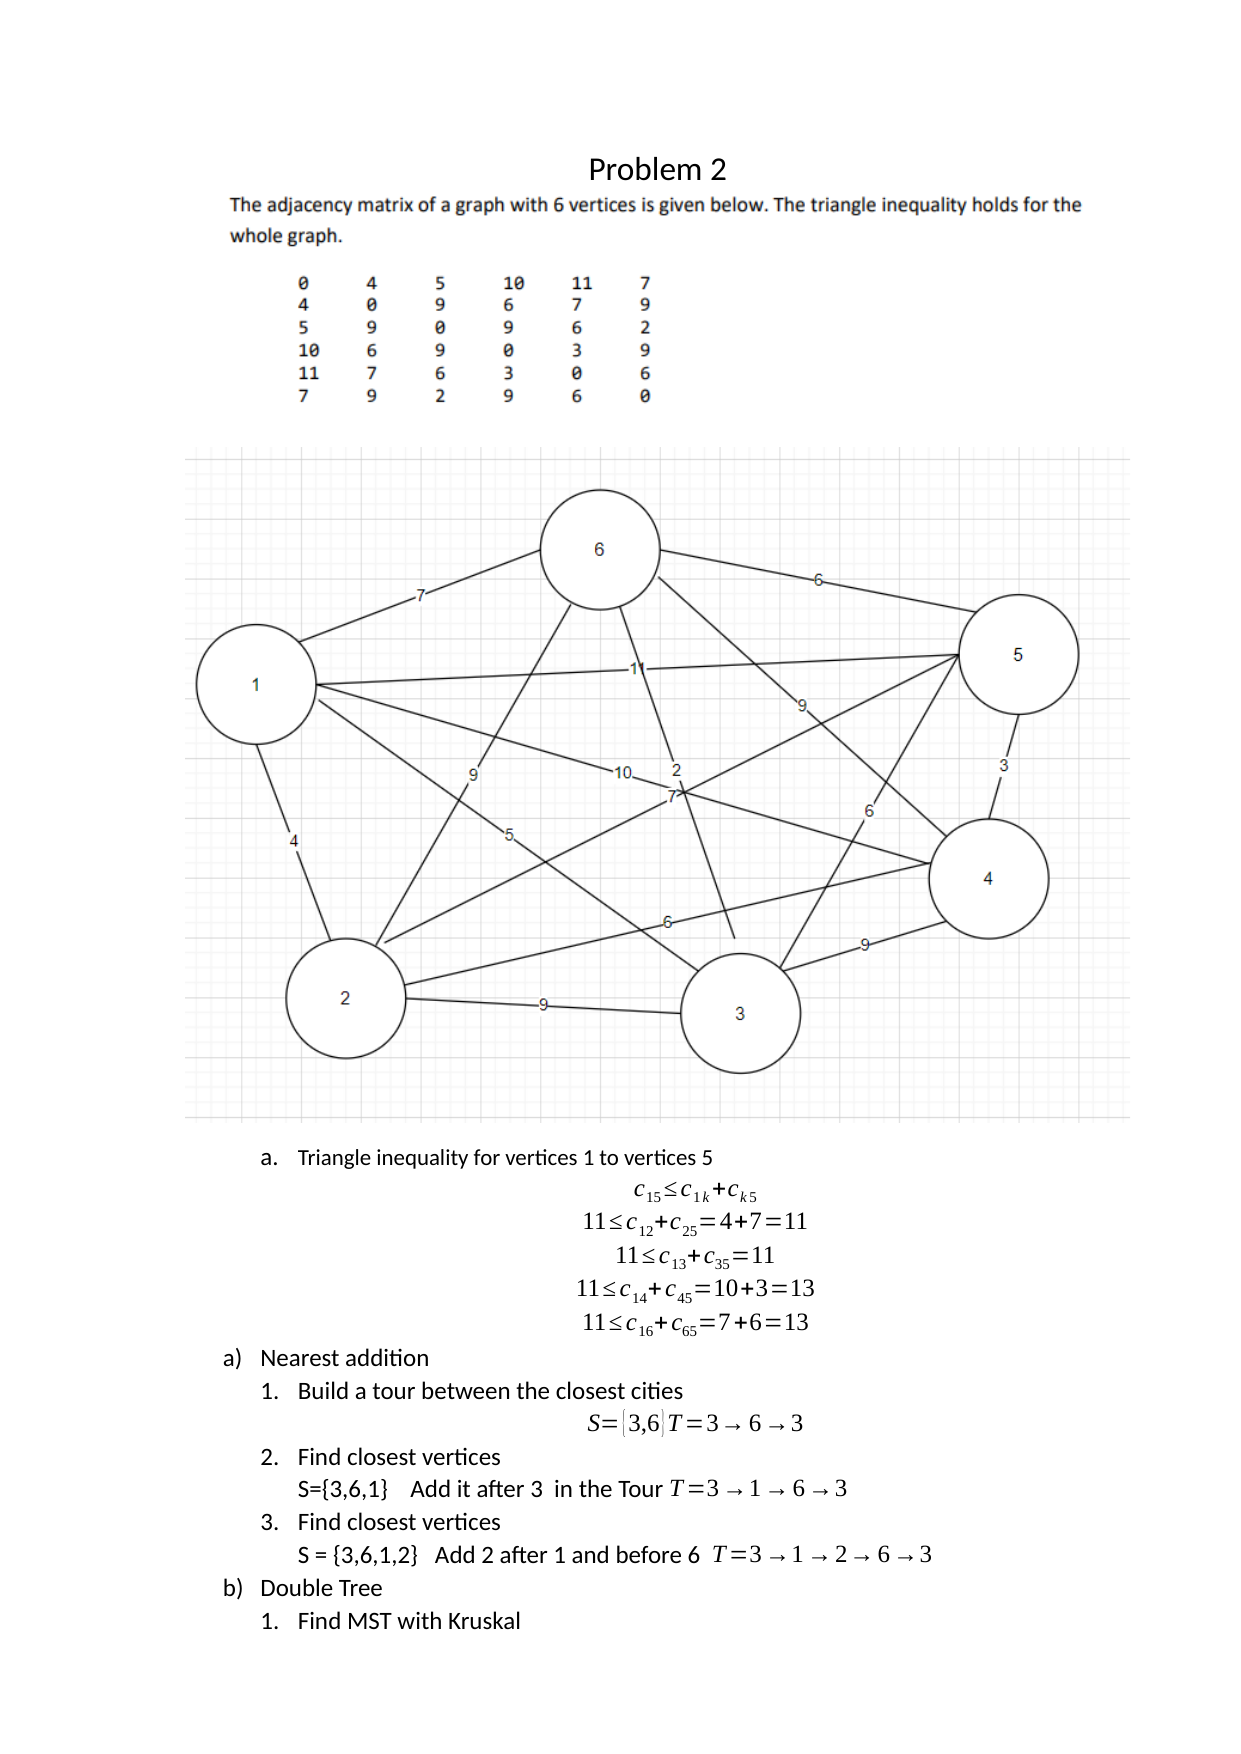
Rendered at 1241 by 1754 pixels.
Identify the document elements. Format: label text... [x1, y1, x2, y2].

list Triangle inequality for vertices 1 to vertices 5 [260, 1141, 1093, 1172]
list Nearest addition [223, 1342, 1093, 1373]
list S={3,6,1} Add it after 3 in the Tour [298, 1474, 1093, 1504]
list Double Tree [223, 1572, 1093, 1603]
picture [185, 447, 1130, 1123]
list S = {3,6,1,2} Add 2 after 1 and before 6 [298, 1539, 1093, 1570]
list Problem 2 [223, 148, 1093, 190]
picture [222, 190, 1168, 429]
list Find MST with Kruskal [260, 1605, 1093, 1636]
list Build a tour between the closest cities [260, 1375, 1093, 1406]
list Find closest vertices [260, 1441, 1093, 1471]
list Find closest vertices [260, 1507, 1093, 1537]
